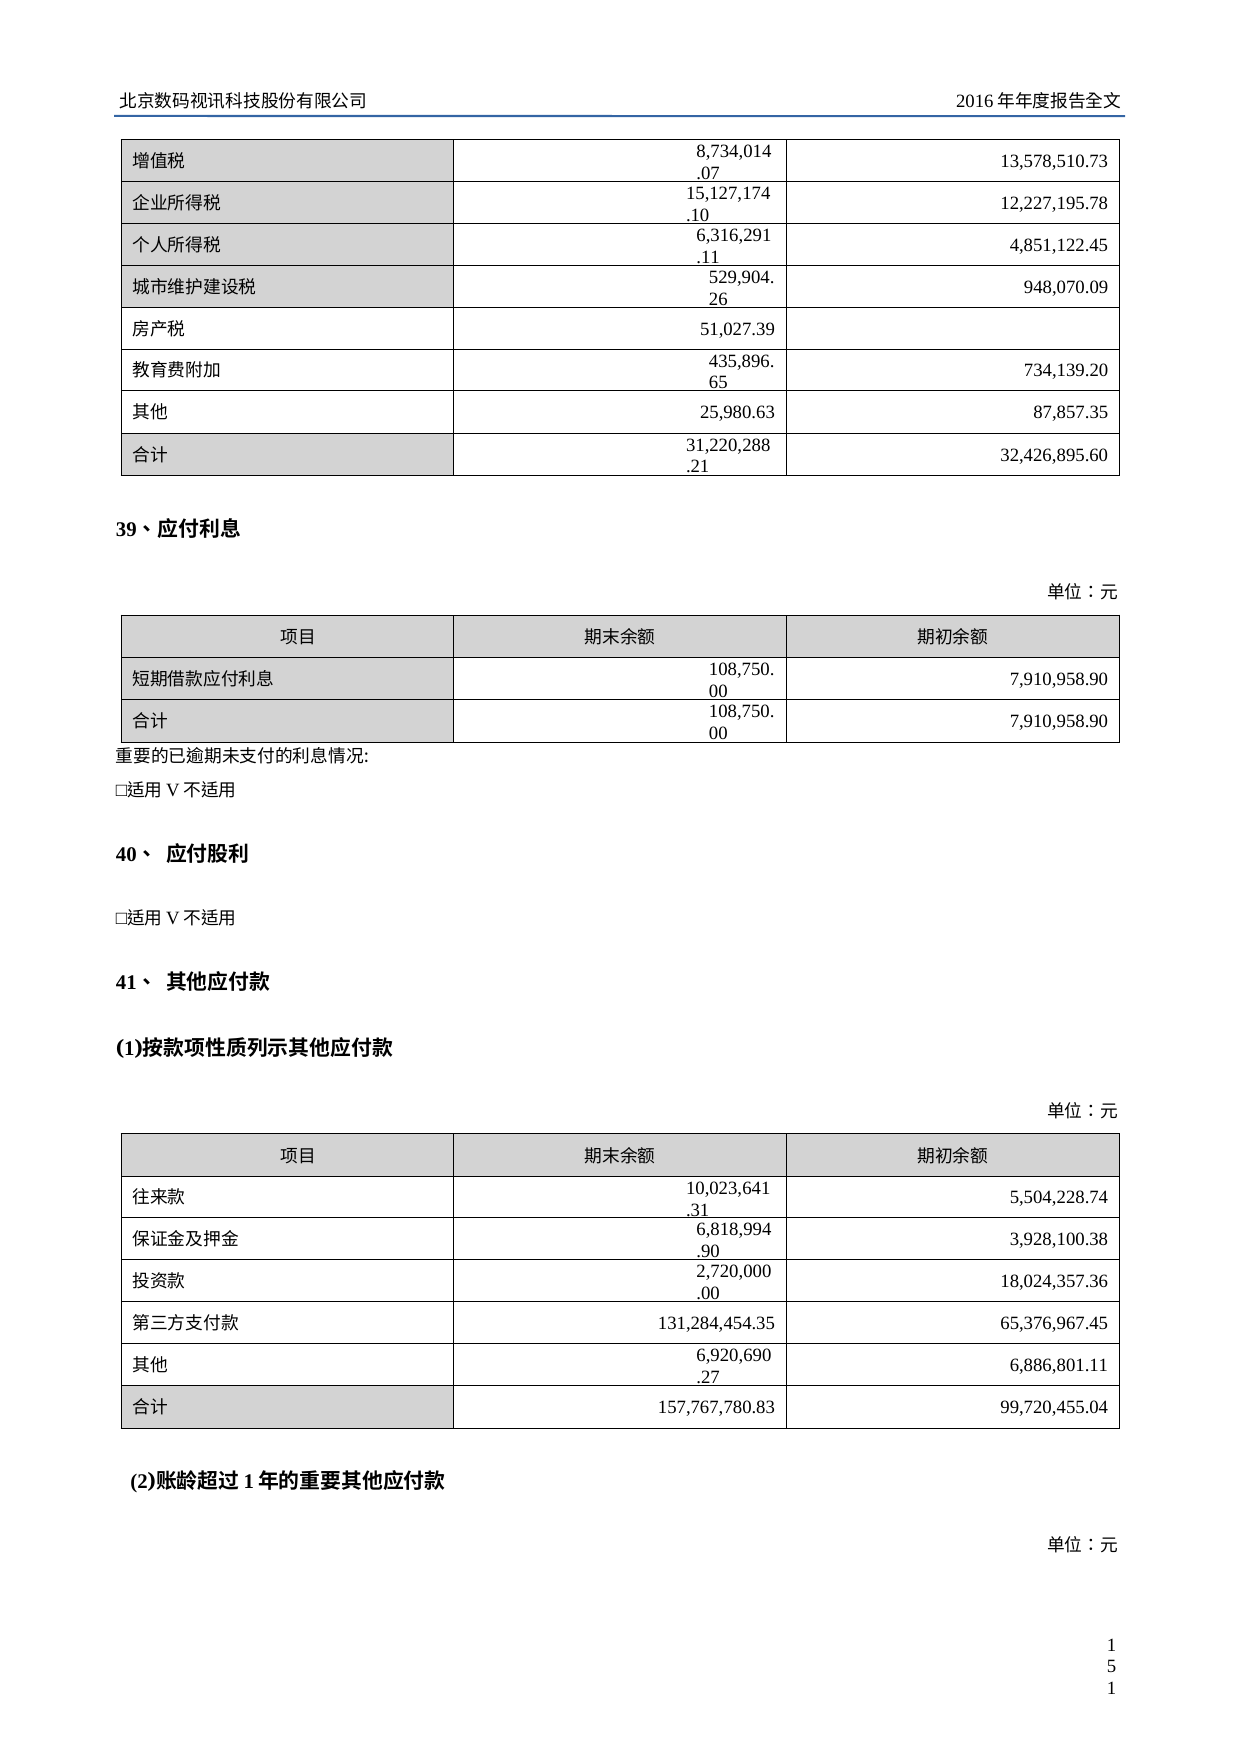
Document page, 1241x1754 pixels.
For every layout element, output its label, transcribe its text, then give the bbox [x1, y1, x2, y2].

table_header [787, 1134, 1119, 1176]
text (1)按款项性质列示其他应付款 [116, 1033, 1125, 1061]
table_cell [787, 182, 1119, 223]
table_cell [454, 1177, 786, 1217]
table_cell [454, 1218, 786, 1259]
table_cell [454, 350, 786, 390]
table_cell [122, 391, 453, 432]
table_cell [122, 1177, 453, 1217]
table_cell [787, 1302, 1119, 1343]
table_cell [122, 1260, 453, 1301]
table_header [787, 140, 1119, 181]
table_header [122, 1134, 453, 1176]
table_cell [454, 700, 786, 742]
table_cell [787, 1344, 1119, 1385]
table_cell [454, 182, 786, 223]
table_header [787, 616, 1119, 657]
text 单位：元 [1047, 1532, 1125, 1556]
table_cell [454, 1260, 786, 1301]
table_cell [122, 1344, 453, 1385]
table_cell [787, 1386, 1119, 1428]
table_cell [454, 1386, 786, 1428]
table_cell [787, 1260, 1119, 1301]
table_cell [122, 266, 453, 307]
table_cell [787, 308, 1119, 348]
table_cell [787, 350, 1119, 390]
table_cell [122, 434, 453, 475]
text □适用V不适用 [116, 905, 1125, 929]
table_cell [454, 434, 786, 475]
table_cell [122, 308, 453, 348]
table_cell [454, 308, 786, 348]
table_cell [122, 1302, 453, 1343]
text 单位：元 [1047, 1099, 1125, 1123]
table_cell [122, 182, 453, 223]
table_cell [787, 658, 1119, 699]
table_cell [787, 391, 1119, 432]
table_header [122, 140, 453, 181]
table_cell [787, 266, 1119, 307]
text 39、应付利息 [116, 514, 1125, 542]
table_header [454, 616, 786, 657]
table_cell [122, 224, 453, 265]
text 40、 应付股利 [116, 839, 1125, 868]
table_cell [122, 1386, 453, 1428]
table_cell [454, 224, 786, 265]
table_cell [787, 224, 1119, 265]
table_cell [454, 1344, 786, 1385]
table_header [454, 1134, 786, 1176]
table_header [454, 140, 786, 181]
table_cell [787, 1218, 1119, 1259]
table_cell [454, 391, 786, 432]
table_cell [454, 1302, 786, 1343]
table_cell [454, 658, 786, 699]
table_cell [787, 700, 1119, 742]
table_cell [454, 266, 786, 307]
text 单位：元 [1047, 580, 1125, 604]
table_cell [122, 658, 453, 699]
text □适用V不适用 [116, 778, 1125, 802]
text 41、 其他应付款 [116, 967, 1125, 995]
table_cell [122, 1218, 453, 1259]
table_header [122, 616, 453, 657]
text 重要的已逾期未支付的利息情况: [116, 743, 1125, 767]
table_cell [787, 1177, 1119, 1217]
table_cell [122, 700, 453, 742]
text (2)账龄超过1年的重要其他应付款 [116, 1466, 1125, 1495]
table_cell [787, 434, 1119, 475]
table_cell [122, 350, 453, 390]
